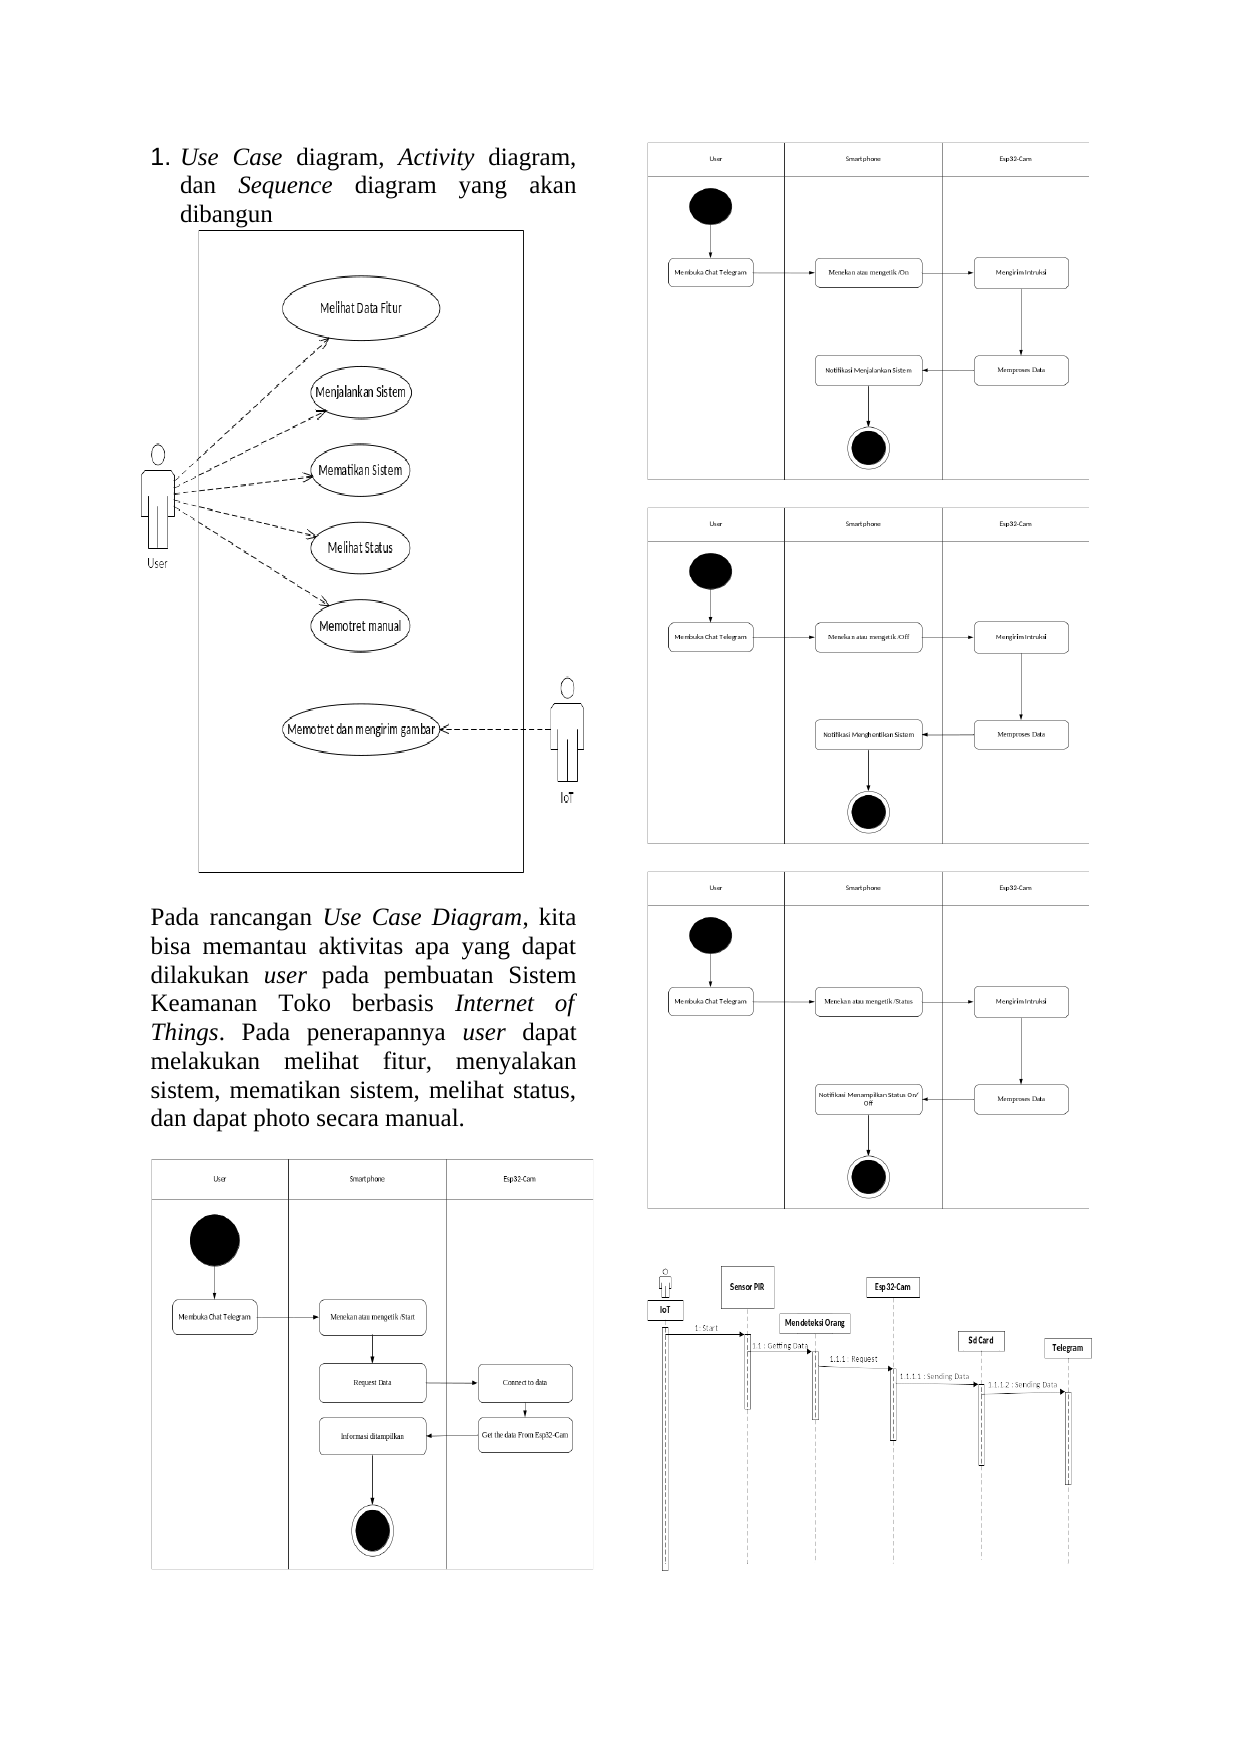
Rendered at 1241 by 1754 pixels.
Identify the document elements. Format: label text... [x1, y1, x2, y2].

list Use Case diagram, Activity diagram, dan Sequence diagram yang akan dibangun [150, 142, 576, 228]
text Pada rancangan Use Case Diagram, kita bisa memantau aktivitas apa yang dapat dilakukan user pada pembuatan Sistem Keamanan Toko berbasis Internet of Things. Pada penerapannya user dapat melakukan melihat fitur, menyalakan sistem, mematikan sistem, melihat status, dan dapat photo secara manual. [150, 902, 576, 1132]
